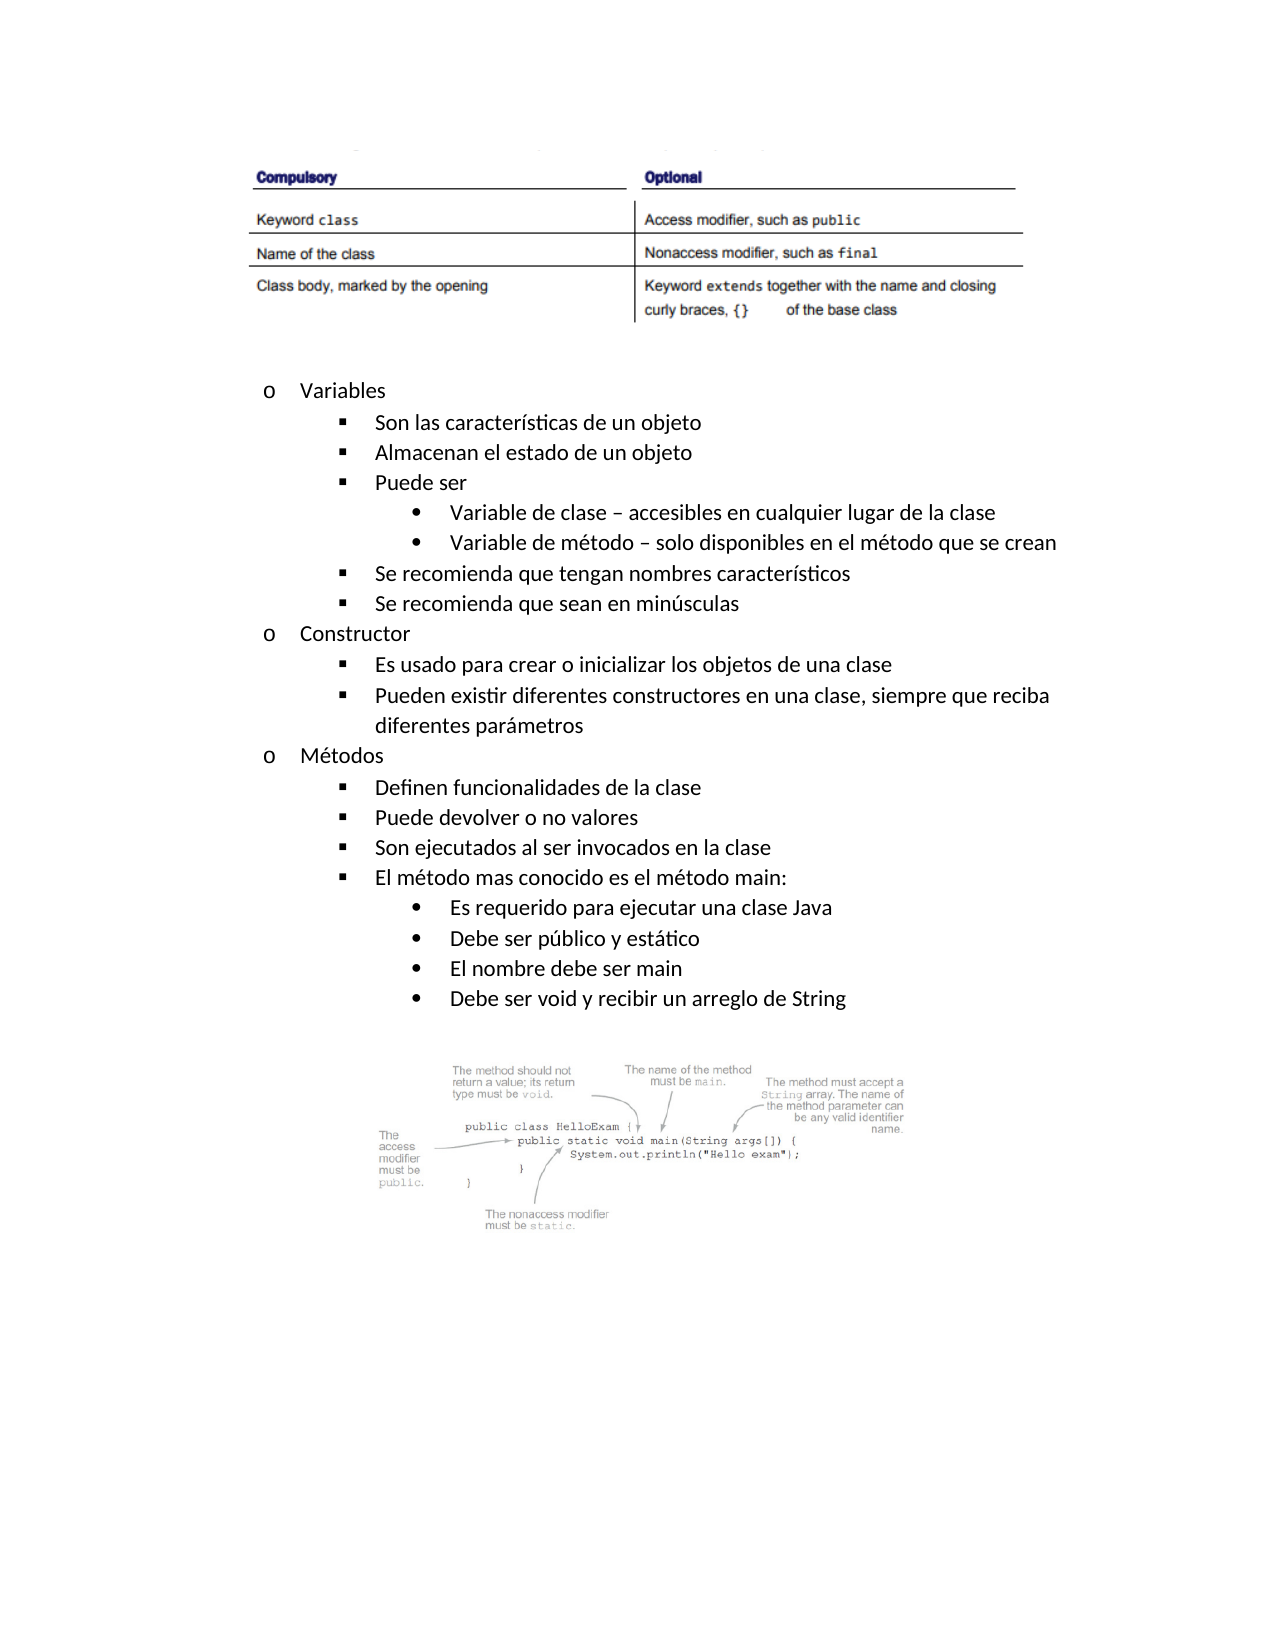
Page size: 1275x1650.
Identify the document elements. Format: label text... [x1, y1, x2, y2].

list Se recomienda que sean en minúsculas [337, 589, 1125, 617]
list Puede devolver o no valores [337, 803, 1125, 831]
list Son ejecutados al ser invocados en la clase [337, 833, 1125, 861]
list Son las características de un objeto [337, 408, 1125, 436]
list Debe ser público y estático [412, 924, 1125, 952]
list Variable de clase – accesibles en cualquier lugar de la clase [412, 498, 1125, 526]
list Definen funcionalidades de la clase [337, 773, 1125, 801]
list Puede ser [337, 468, 1125, 496]
picture [363, 1031, 912, 1236]
list Constructor [262, 619, 1125, 648]
list Almacenan el estado de un objeto [337, 438, 1125, 466]
list Debe ser void y recibir un arreglo de String [412, 984, 1125, 1012]
list El nombre debe ser main [412, 954, 1125, 982]
picture [248, 150, 1027, 358]
list Pueden existir diferentes constructores en una clase, siempre que reciba diferentes parámetros [337, 681, 1125, 739]
list Métodos [262, 741, 1125, 770]
list Se recomienda que tengan nombres característicos [337, 559, 1125, 587]
list Es usado para crear o inicializar los objetos de una clase [337, 651, 1125, 678]
list Variable de método – solo disponibles en el método que se crean [412, 528, 1125, 556]
list Es requerido para ejecutar una clase Java [412, 893, 1125, 921]
list Variables [262, 376, 1125, 405]
list El método mas conocido es el método main: [337, 863, 1125, 891]
